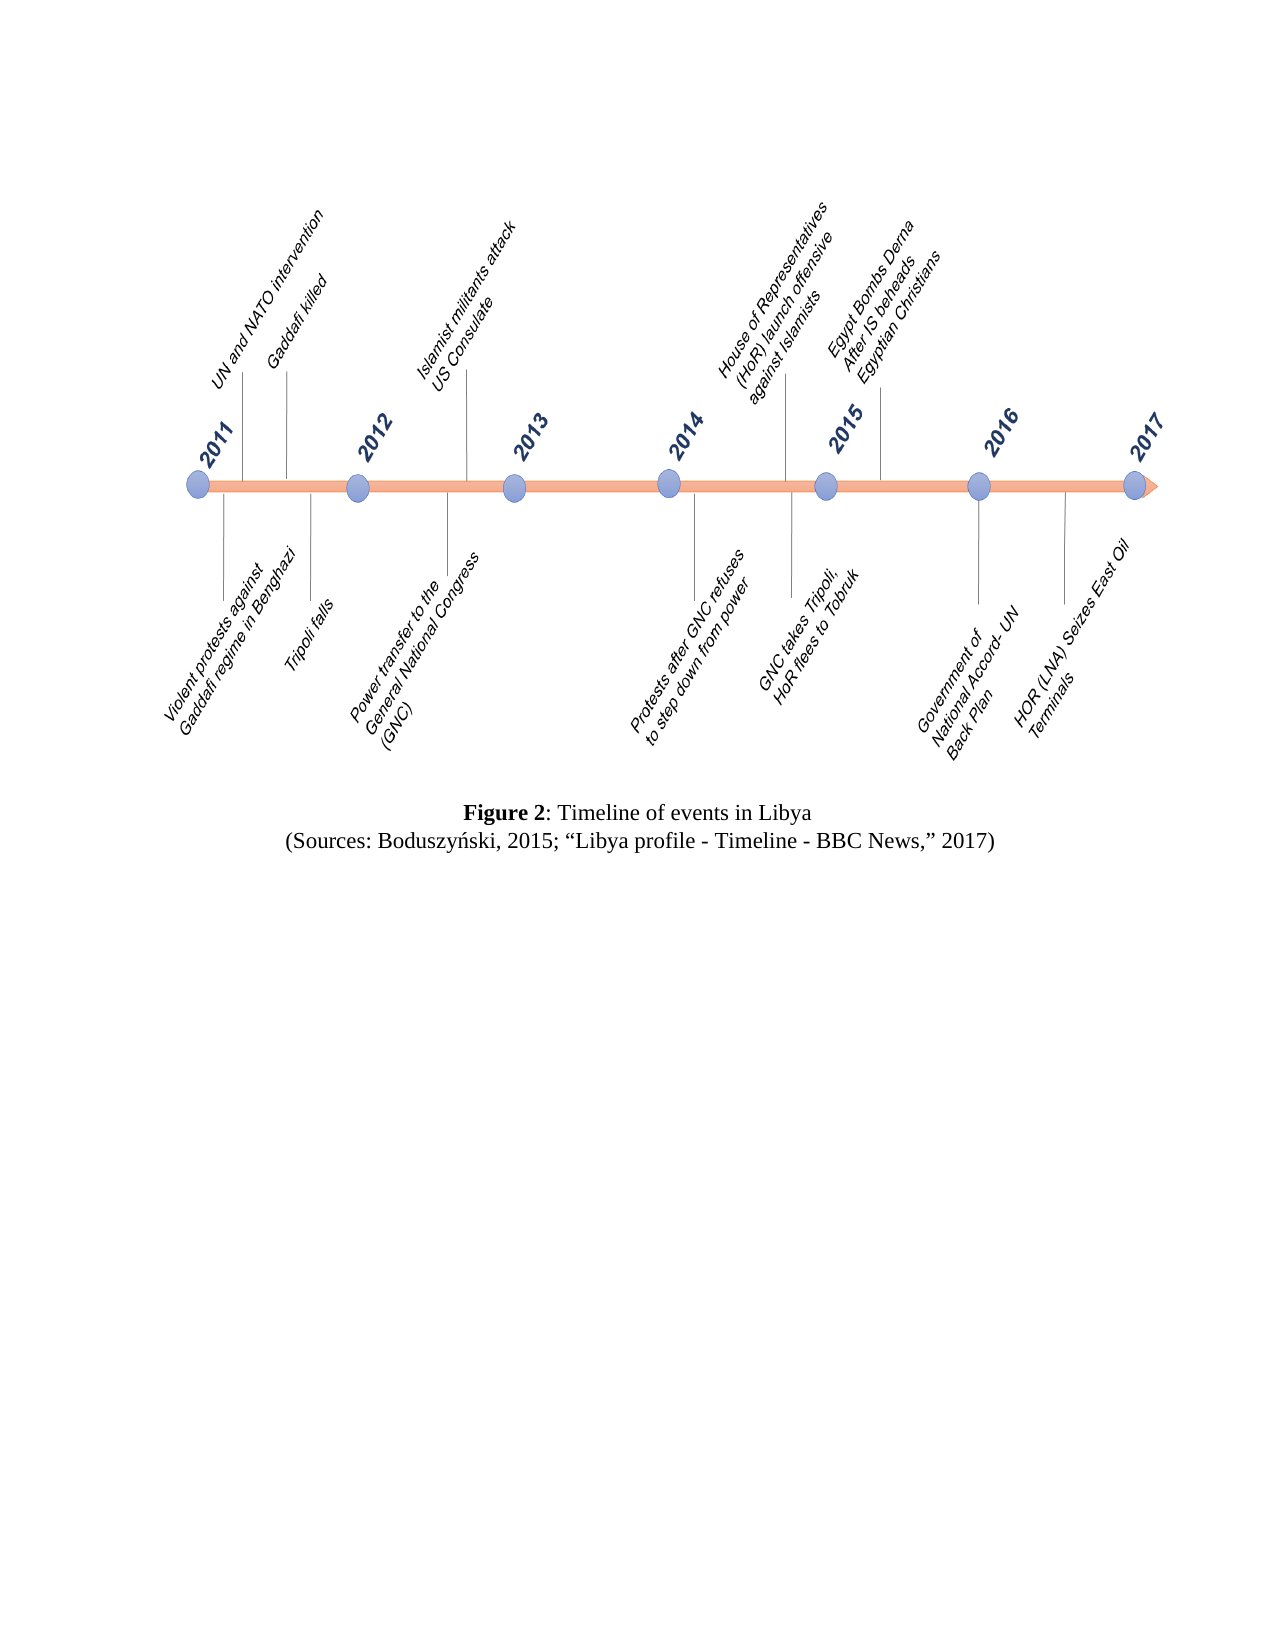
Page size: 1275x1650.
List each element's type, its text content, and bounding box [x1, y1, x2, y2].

text (Sources: Boduszyński, 2015; “Libya profile - Timeline - BBC News,” 2017) [150, 827, 1125, 853]
text Figure 2: Timeline of events in Libya [150, 798, 1125, 825]
picture [150, 150, 1186, 780]
